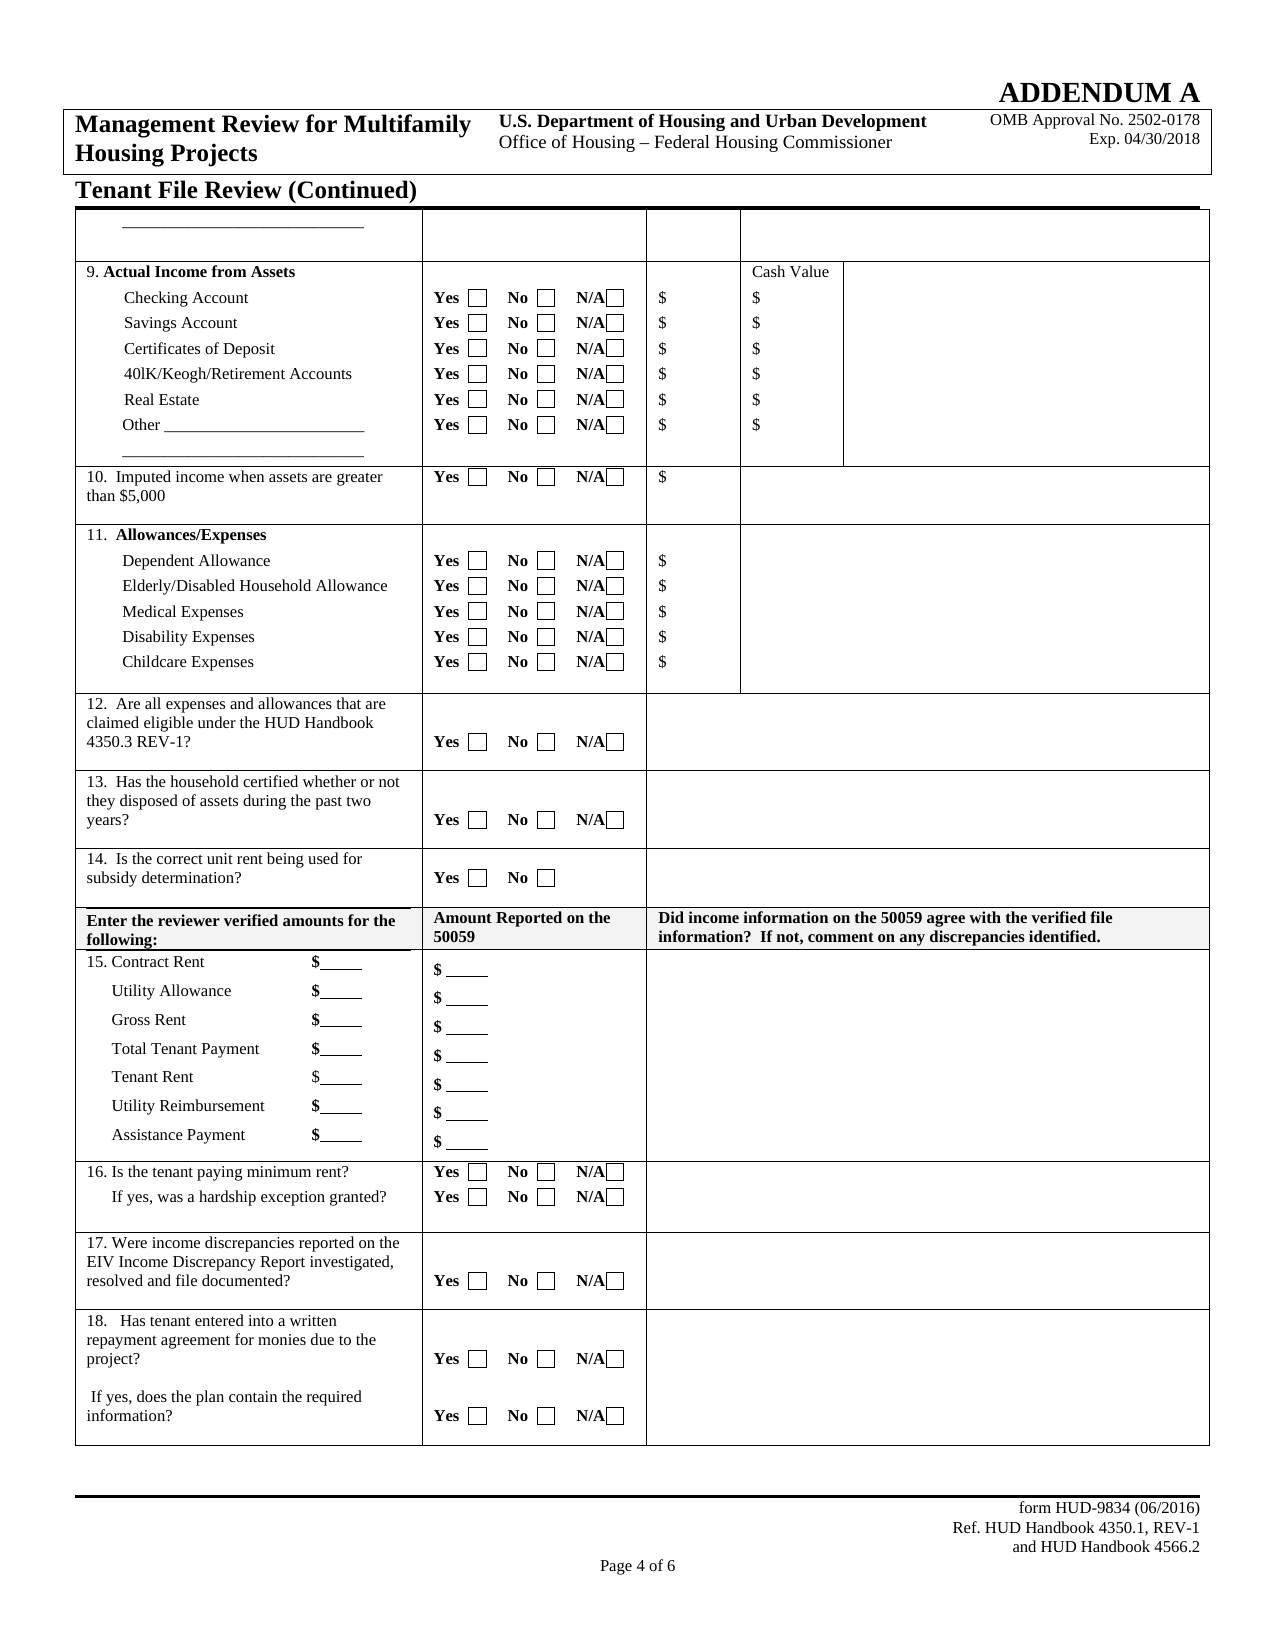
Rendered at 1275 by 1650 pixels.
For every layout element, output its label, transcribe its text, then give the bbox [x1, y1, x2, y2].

table_cell [647, 1233, 1209, 1309]
table_cell [647, 950, 1209, 1161]
table_cell [844, 262, 1209, 466]
table_cell [741, 525, 1209, 693]
table_cell 13. Has the household certified whether or not they disposed of assets during the past two years? [76, 771, 422, 848]
table_cell Did income information on the 50059 agree with the verified file information? If not, comment on any discrepancies identified. [647, 908, 1209, 949]
table_cell 9. Actual Income from Assets Checking Account Savings Account Certificates of Deposit 40lK/Keogh/Retirement Accounts Real Estate Other ________________________ _____________________________ [76, 262, 422, 466]
table_cell Yes No N/A Yes No N/A [423, 1162, 646, 1232]
table_cell Yes No N/A [423, 771, 646, 848]
table_cell 16. Is the tenant paying minimum rent? If yes, was a hardship exception granted? [76, 1162, 422, 1232]
table_cell [647, 849, 1209, 907]
table_cell [741, 210, 1209, 261]
table_cell Yes No N/A Yes No N/A Yes No N/A Yes No N/A Yes No N/A Yes No N/A [423, 262, 646, 466]
table_cell [647, 1162, 1209, 1232]
table_cell [647, 210, 740, 261]
table_cell Enter the reviewer verified amounts for the following: [76, 908, 422, 949]
table_cell [647, 771, 1209, 848]
table_cell 14. Is the correct unit rent being used for subsidy determination? [76, 849, 422, 907]
table_cell Yes No N/A [423, 467, 646, 524]
table_cell Cash Value $ $ $ $ $ $ [741, 262, 843, 466]
table_cell [647, 694, 1209, 770]
table_cell _____________________________ [76, 210, 422, 261]
table_cell 17. Were income discrepancies reported on the EIV Income Discrepancy Report investigated, resolved and file documented? [76, 1233, 422, 1309]
table_cell $ $ $ $ $ $ [647, 262, 740, 466]
table_cell 10. Imputed income when assets are greater than $5,000 [76, 467, 422, 524]
table_cell Yes No N/A [423, 694, 646, 770]
table_cell 15. Contract Rent $ Utility Allowance $ Gross Rent $ Total Tenant Payment $ Tenant Rent $ Utility Reimbursement $ Assistance Payment $ [76, 950, 422, 1161]
table_cell $ [647, 467, 740, 524]
table_cell Yes No N/A Yes No N/A Yes No N/A Yes No N/A Yes No N/A [423, 525, 646, 693]
table_cell [741, 467, 1209, 524]
table_cell 12. Are all expenses and allowances that are claimed eligible under the HUD Handbook 4350.3 REV-1? [76, 694, 422, 770]
table_cell 18. Has tenant entered into a written repayment agreement for monies due to the project? If yes, does the plan contain the required information? [76, 1310, 422, 1444]
table_cell Yes No N/A [423, 1233, 646, 1309]
table_cell Yes No [423, 849, 646, 907]
table_cell 11. Allowances/Expenses Dependent Allowance Elderly/Disabled Household Allowance Medical Expenses Disability Expenses Childcare Expenses [76, 525, 422, 693]
table_cell Amount Reported on the 50059 [423, 908, 646, 949]
table_cell $ $ $ $ $ $ $ [423, 950, 646, 1161]
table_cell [423, 1310, 646, 1444]
table_cell $ $ $ $ $ [647, 525, 740, 693]
table_cell [647, 1310, 1209, 1444]
table_cell [423, 210, 646, 261]
